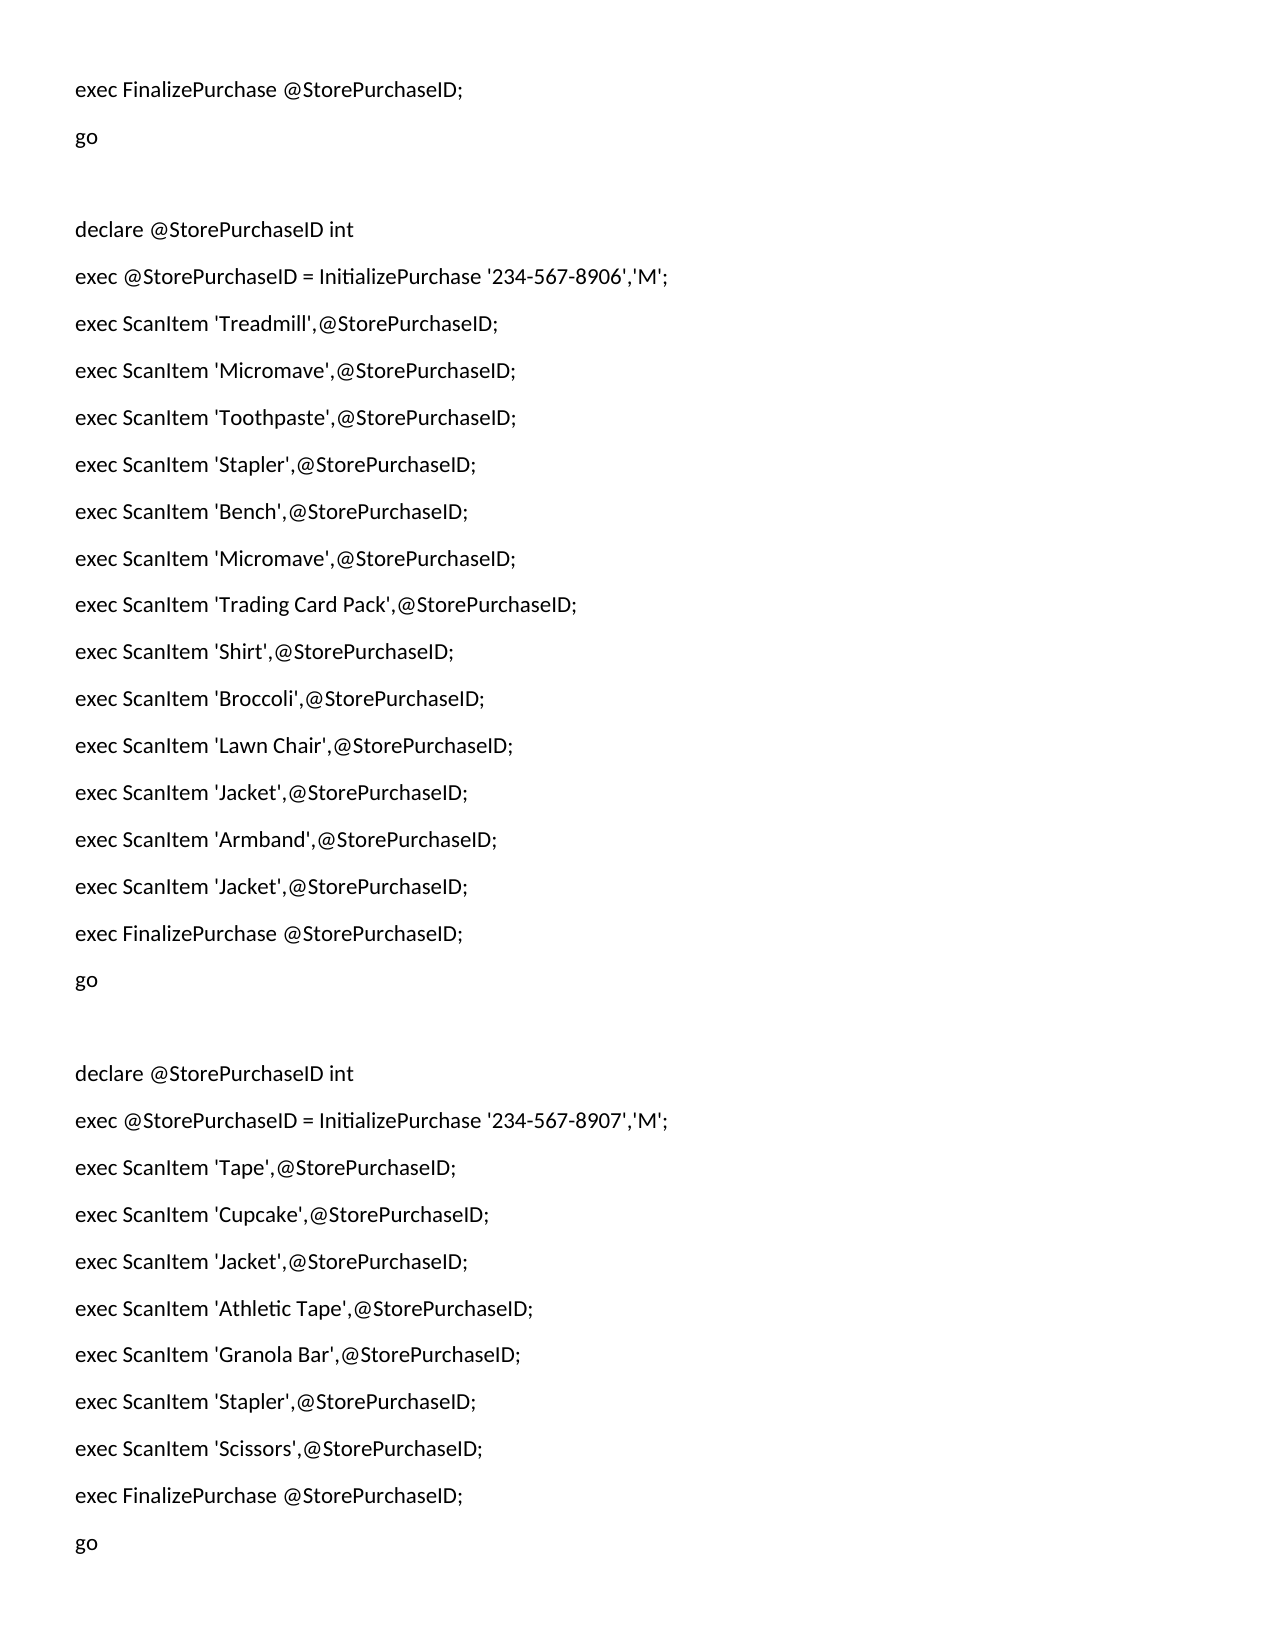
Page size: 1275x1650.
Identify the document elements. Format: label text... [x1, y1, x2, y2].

text exec ScanItem 'Scissors',@StorePurchaseID; [75, 1434, 1200, 1462]
text exec ScanItem 'Tape',@StorePurchaseID; [75, 1153, 1200, 1181]
text exec ScanItem 'Stapler',@StorePurchaseID; [75, 450, 1200, 478]
text exec ScanItem 'Bench',@StorePurchaseID; [75, 497, 1200, 525]
text exec ScanItem 'Stapler',@StorePurchaseID; [75, 1387, 1200, 1416]
text exec ScanItem 'Armband',@StorePurchaseID; [75, 825, 1200, 853]
text exec ScanItem 'Jacket',@StorePurchaseID; [75, 1247, 1200, 1275]
text declare @StorePurchaseID int [75, 216, 1200, 244]
text exec @StorePurchaseID = InitializePurchase '234-567-8907','M'; [75, 1106, 1200, 1134]
text go [75, 122, 1200, 150]
text exec ScanItem 'Lawn Chair',@StorePurchaseID; [75, 731, 1200, 759]
text exec ScanItem 'Trading Card Pack',@StorePurchaseID; [75, 591, 1200, 619]
text go [75, 966, 1200, 994]
text exec ScanItem 'Broccoli',@StorePurchaseID; [75, 684, 1200, 712]
text exec FinalizePurchase @StorePurchaseID; [75, 1481, 1200, 1509]
text exec FinalizePurchase @StorePurchaseID; [75, 75, 1200, 103]
text exec ScanItem 'Cupcake',@StorePurchaseID; [75, 1200, 1200, 1228]
text exec @StorePurchaseID = InitializePurchase '234-567-8906','M'; [75, 262, 1200, 291]
text exec FinalizePurchase @StorePurchaseID; [75, 919, 1200, 947]
text exec ScanItem 'Treadmill',@StorePurchaseID; [75, 309, 1200, 337]
text go [75, 1528, 1200, 1556]
text exec ScanItem 'Shirt',@StorePurchaseID; [75, 637, 1200, 666]
text exec ScanItem 'Micromave',@StorePurchaseID; [75, 356, 1200, 384]
text declare @StorePurchaseID int [75, 1059, 1200, 1087]
text exec ScanItem 'Jacket',@StorePurchaseID; [75, 778, 1200, 806]
text exec ScanItem 'Toothpaste',@StorePurchaseID; [75, 403, 1200, 431]
text exec ScanItem 'Micromave',@StorePurchaseID; [75, 544, 1200, 572]
text exec ScanItem 'Granola Bar',@StorePurchaseID; [75, 1341, 1200, 1369]
text exec ScanItem 'Jacket',@StorePurchaseID; [75, 872, 1200, 900]
text exec ScanItem 'Athletic Tape',@StorePurchaseID; [75, 1294, 1200, 1322]
